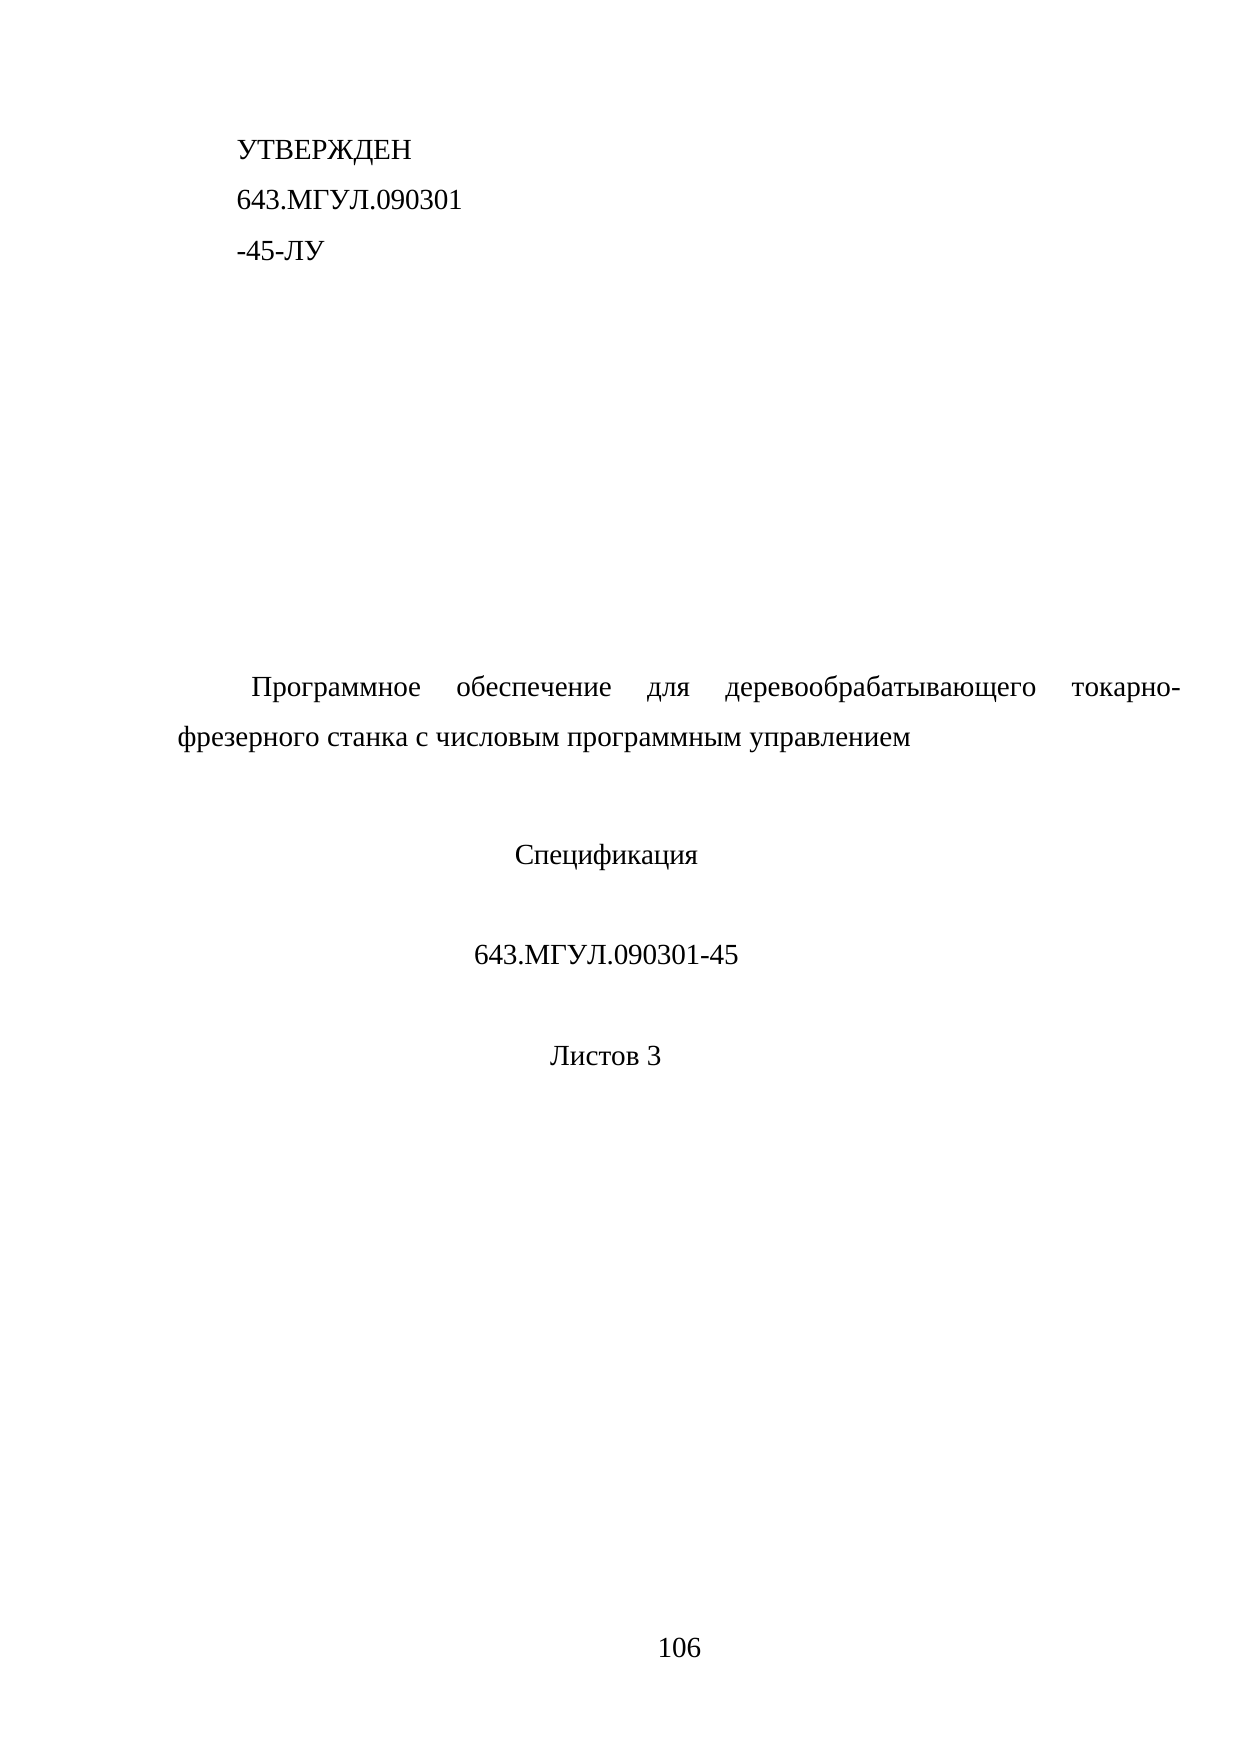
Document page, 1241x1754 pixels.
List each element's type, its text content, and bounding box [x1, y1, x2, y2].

text Программное обеспечение для деревообрабатывающего токарно-фрезерного станка с числовым программным управлением [177, 669, 1181, 753]
text Листов 3 [428, 1038, 784, 1072]
text Спецификация 643.МГУЛ.090301-45 [428, 837, 784, 971]
text УТВЕРЖДЕН 643.МГУЛ.090301-45-ЛУ [236, 132, 466, 267]
